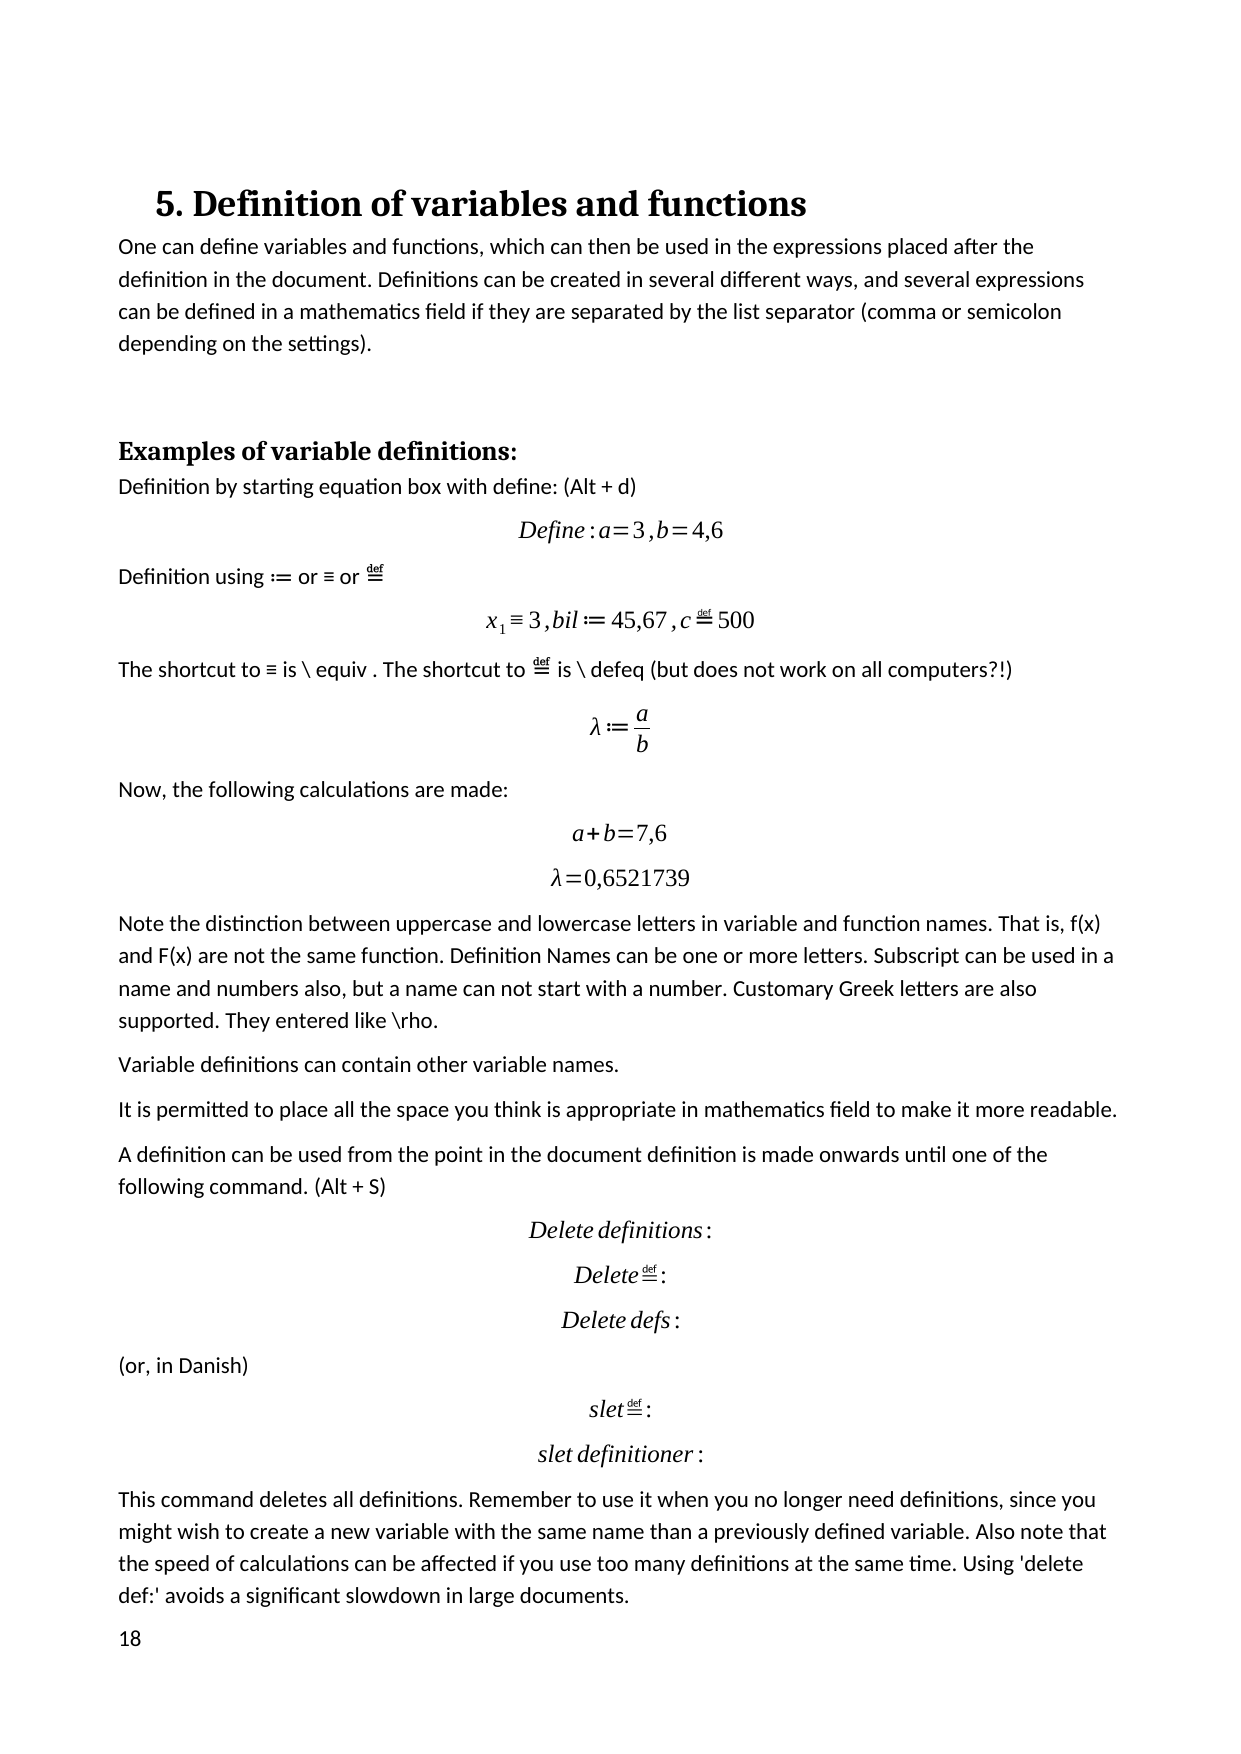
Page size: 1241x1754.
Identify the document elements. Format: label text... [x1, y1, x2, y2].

subtitle Definition of variables and functions [155, 183, 1122, 226]
text Definition using ≔ or ≡ or ≝ [118, 561, 1122, 590]
text This command deletes all definitions. Remember to use it when you no longer need definitions, since you might wish to create a new variable with the same name than a previously defined variable. Also note that the speed of calculations can be affected if you use too many definitions at the same time. Using 'delete def:' avoids a significant slowdown in large documents. [118, 1485, 1122, 1609]
text Now, the following calculations are made: [118, 775, 1122, 803]
text It is permitted to place all the space you think is appropriate in mathematics field to make it more readable. [118, 1095, 1122, 1123]
text (or, in Danish) [118, 1351, 1122, 1379]
subtitle Examples of variable definitions: [118, 436, 1122, 467]
text Definition by starting equation box with define: (Alt + d) [118, 472, 1122, 500]
text The shortcut to ≡ is \ equiv . The shortcut to ≝ is \ defeq (but does not work on all computers?!) [118, 654, 1122, 683]
text Variable definitions can contain other variable names. [118, 1051, 1122, 1078]
text A definition can be used from the point in the document definition is made onwards until one of the following command. (Alt + S) [118, 1140, 1122, 1200]
text One can define variables and functions, which can then be used in the expressions placed after the definition in the document. Definitions can be created in several different ways, and several expressions can be defined in a mathematics field if they are separated by the list separator (comma or semicolon depending on the settings). [118, 232, 1122, 357]
text Note the distinction between uppercase and lowercase letters in variable and function names. That is, f(x) and F(x) are not the same function. Definition Names can be one or more letters. Subscript can be used in a name and numbers also, but a name can not start with a number. Customary Greek letters are also supported. They entered like \rho. [118, 909, 1122, 1034]
